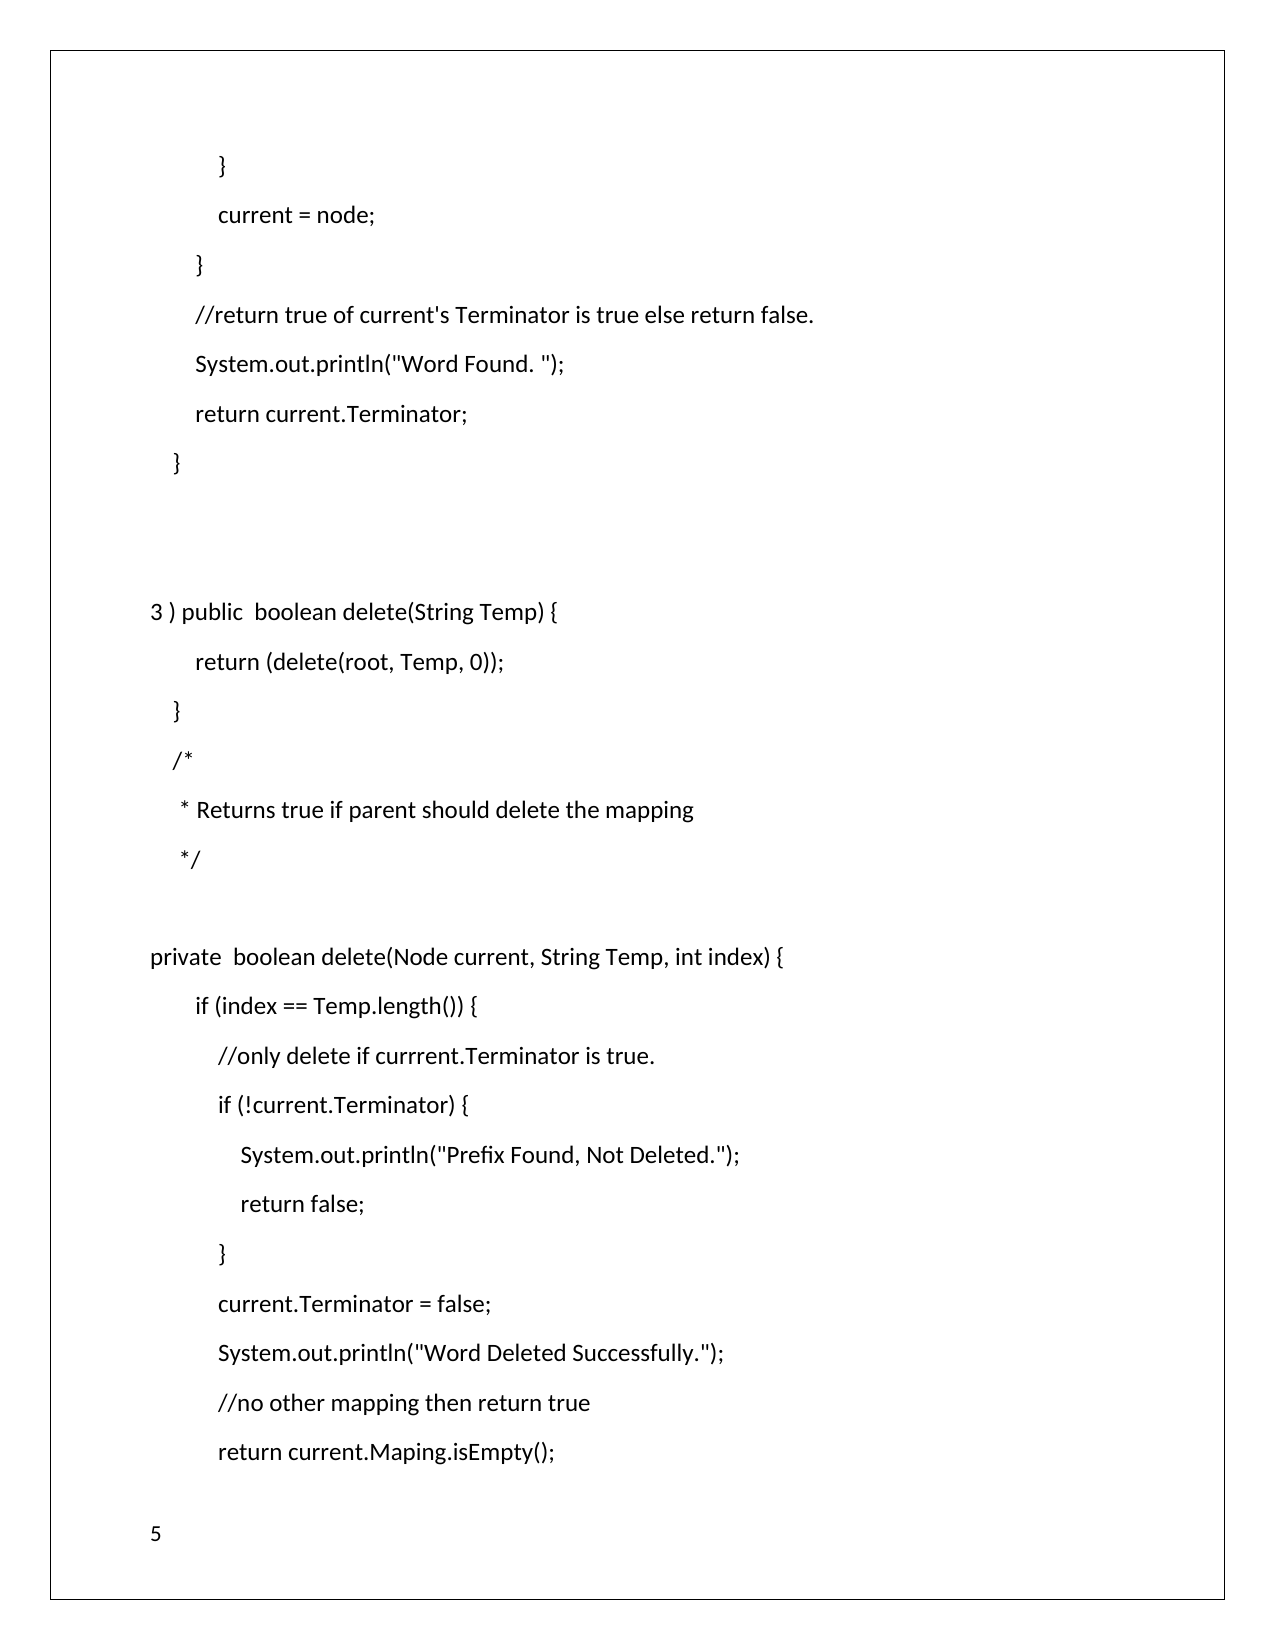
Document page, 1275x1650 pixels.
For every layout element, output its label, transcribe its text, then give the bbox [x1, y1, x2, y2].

text return false; [150, 1188, 1125, 1219]
text return current.Maping.isEmpty(); [150, 1436, 1125, 1467]
text if (!current.Terminator) { [150, 1089, 1125, 1120]
text private boolean delete(Node current, String Temp, int index) { [150, 941, 1125, 971]
text } [150, 447, 1125, 478]
text if (index == Temp.length()) { [150, 990, 1125, 1021]
text * Returns true if parent should delete the mapping [150, 794, 1125, 825]
text current = node; [150, 199, 1125, 230]
text System.out.println("Word Deleted Successfully."); [150, 1337, 1125, 1368]
text /* [150, 745, 1125, 776]
text current.Terminator = false; [150, 1288, 1125, 1318]
text System.out.println("Prefix Found, Not Deleted."); [150, 1139, 1125, 1169]
text } [150, 1238, 1125, 1269]
text //only delete if currrent.Terminator is true. [150, 1040, 1125, 1070]
text } [150, 249, 1125, 280]
text return (delete(root, Temp, 0)); [150, 646, 1125, 676]
text } [150, 150, 1125, 181]
text //return true of current's Terminator is true else return false. [150, 299, 1125, 329]
text } [150, 695, 1125, 726]
text 3 ) public boolean delete(String Temp) { [150, 596, 1125, 627]
text return current.Terminator; [150, 398, 1125, 428]
text */ [150, 844, 1125, 875]
text System.out.println("Word Found. "); [150, 348, 1125, 379]
text //no other mapping then return true [150, 1387, 1125, 1417]
